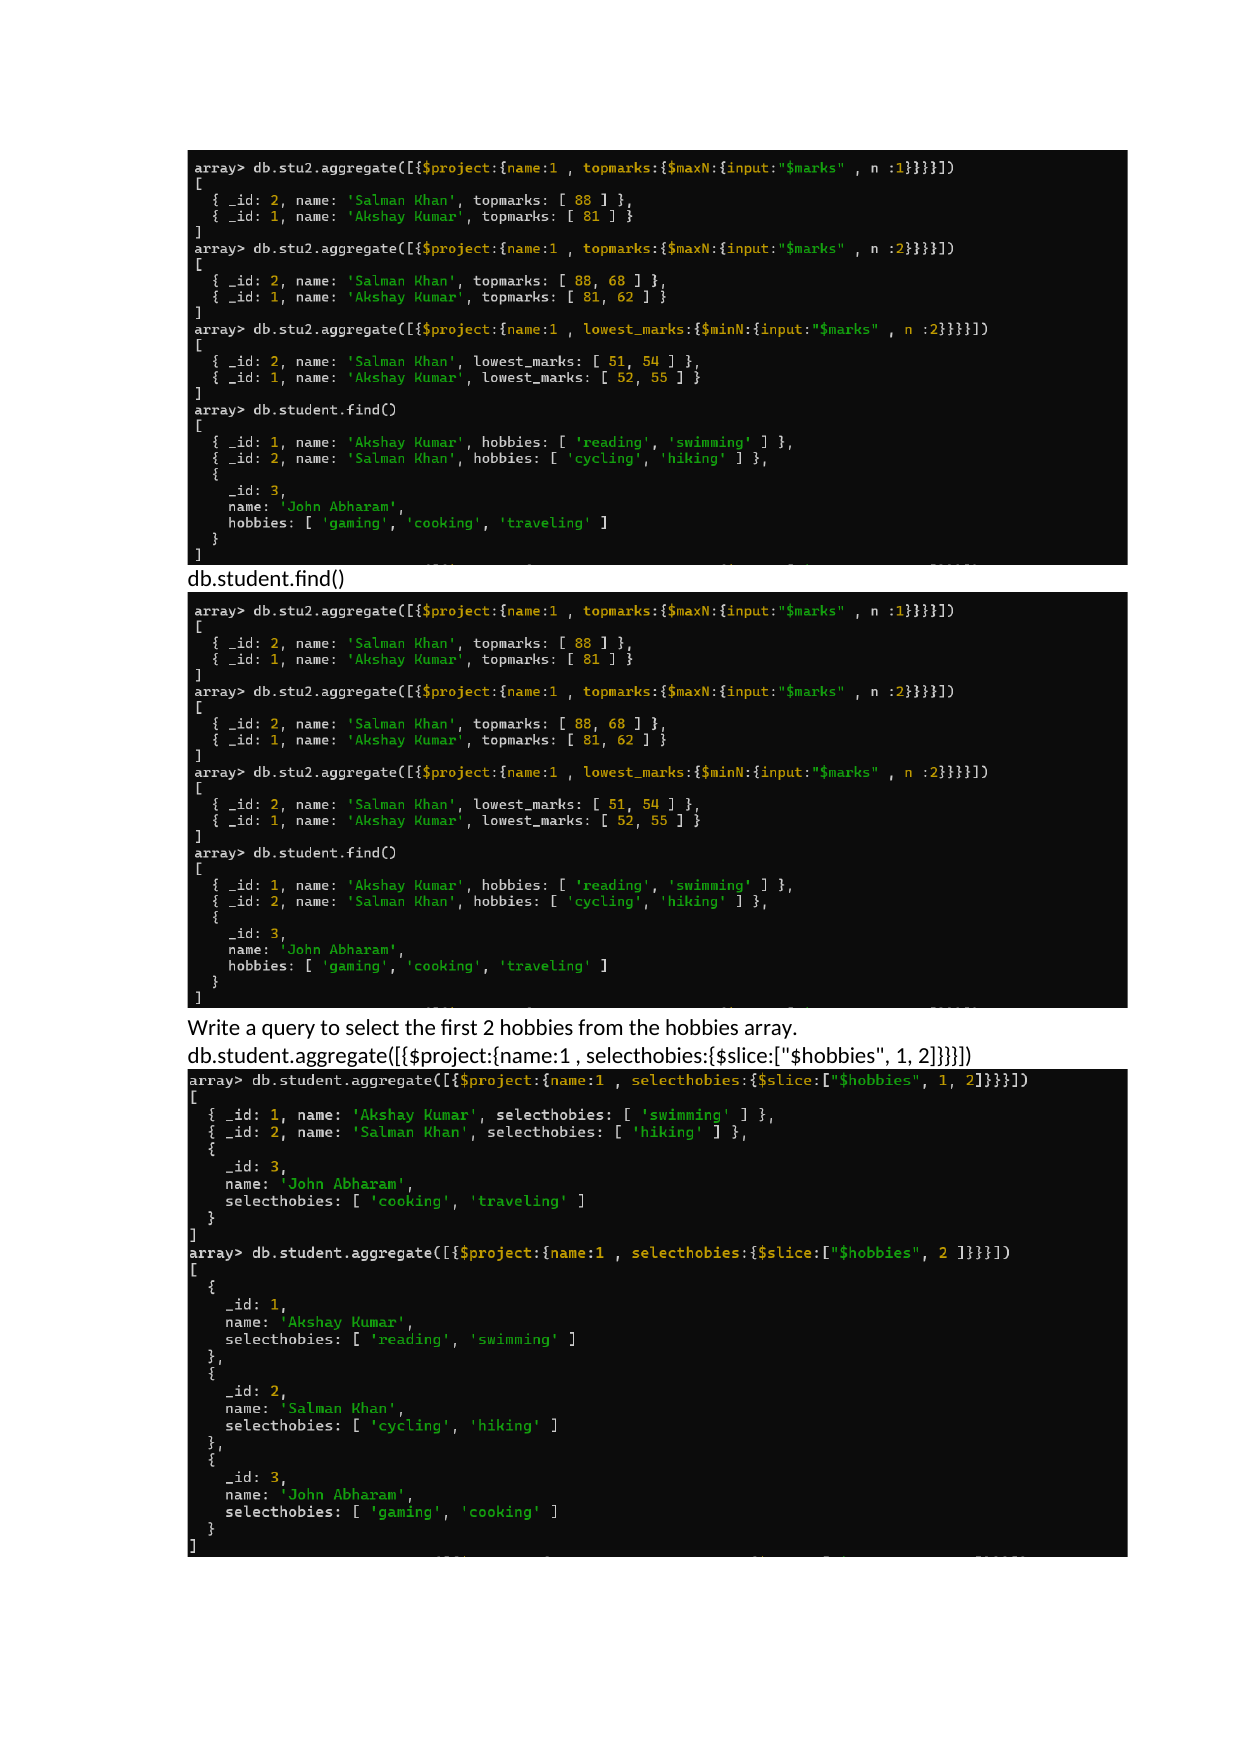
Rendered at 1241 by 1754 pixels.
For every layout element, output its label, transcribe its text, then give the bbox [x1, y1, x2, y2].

text Write a query to select the first 2 hobbies from the hobbies array. [187, 1013, 1090, 1041]
text db.student.find() [187, 565, 1090, 592]
picture [187, 150, 1128, 565]
picture [187, 1069, 1128, 1557]
picture [187, 592, 1128, 1008]
text db.student.aggregate([{$project:{name:1 , selecthobies:{$slice:["$hobbies", 1, 2]}}}]) [187, 1041, 1090, 1069]
